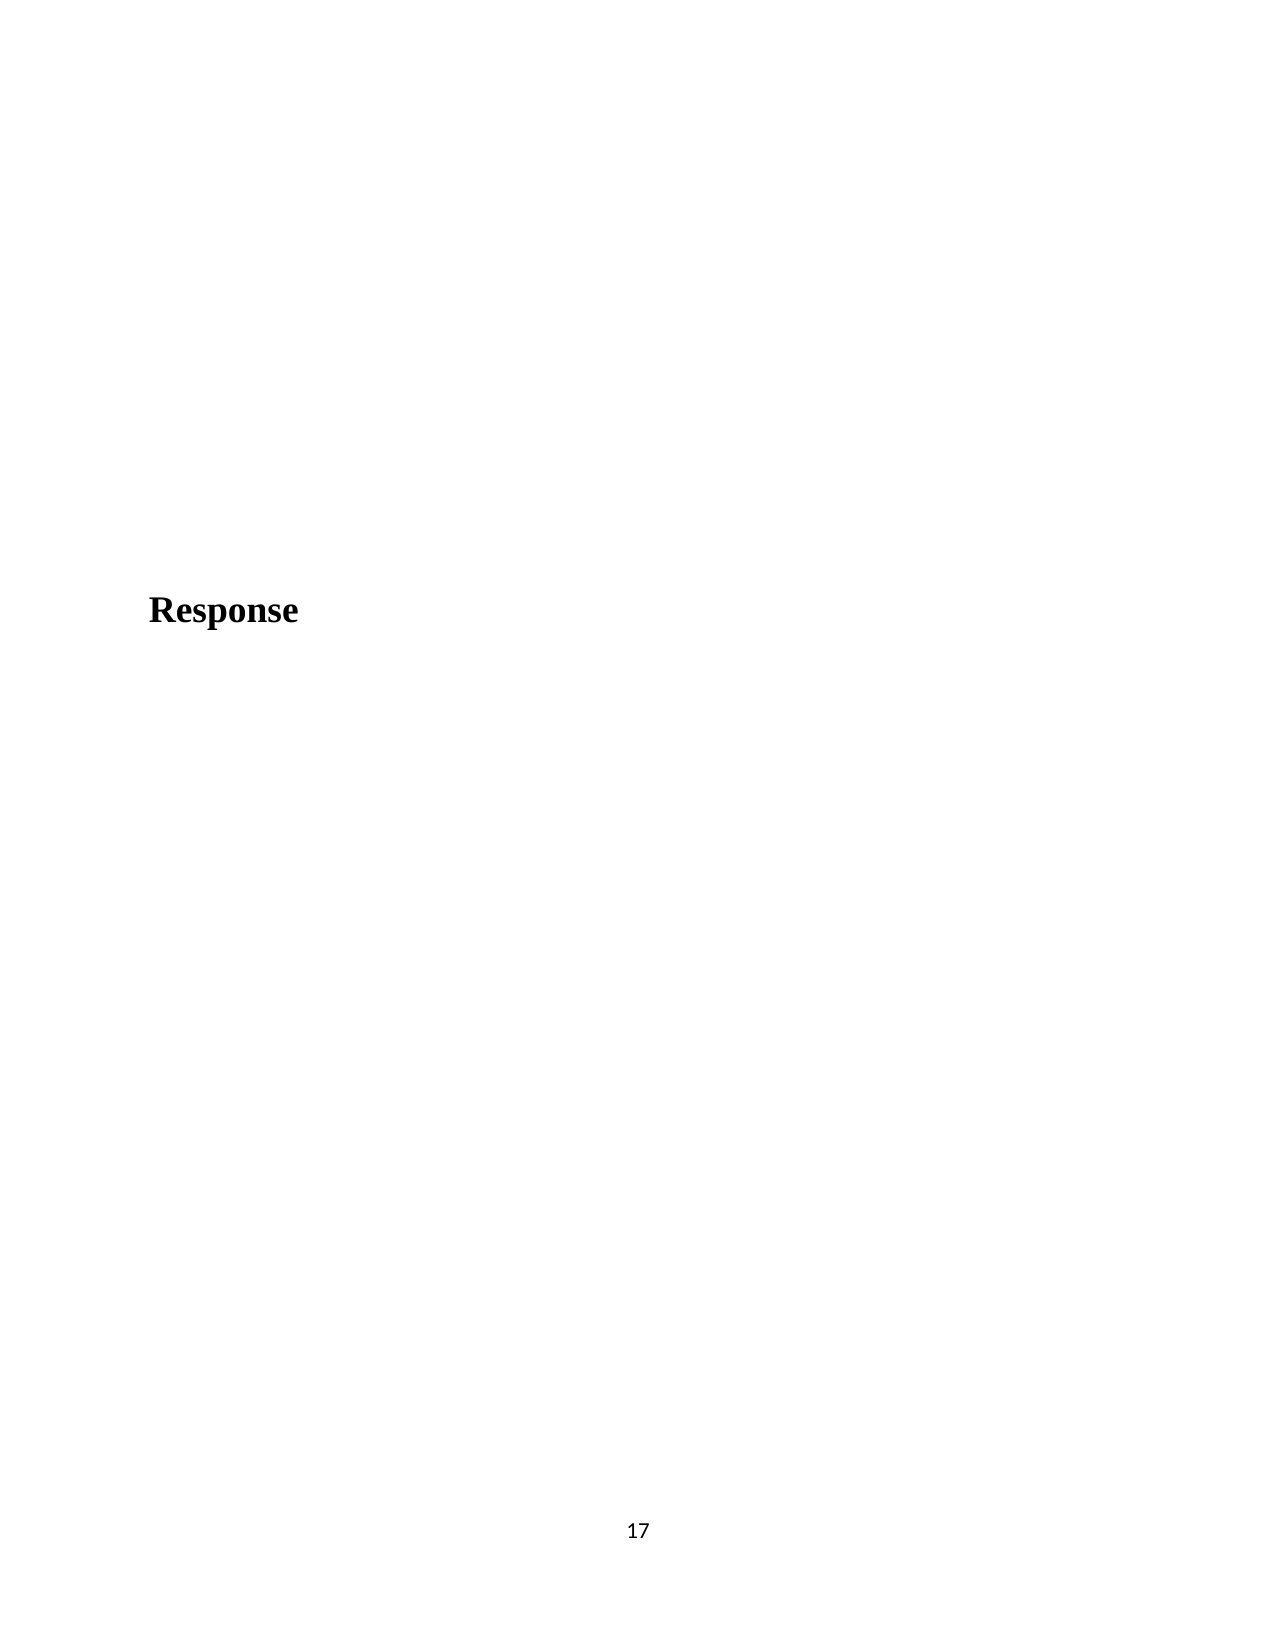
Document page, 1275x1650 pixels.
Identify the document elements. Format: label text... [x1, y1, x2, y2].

subtitle Response [148, 588, 1221, 631]
